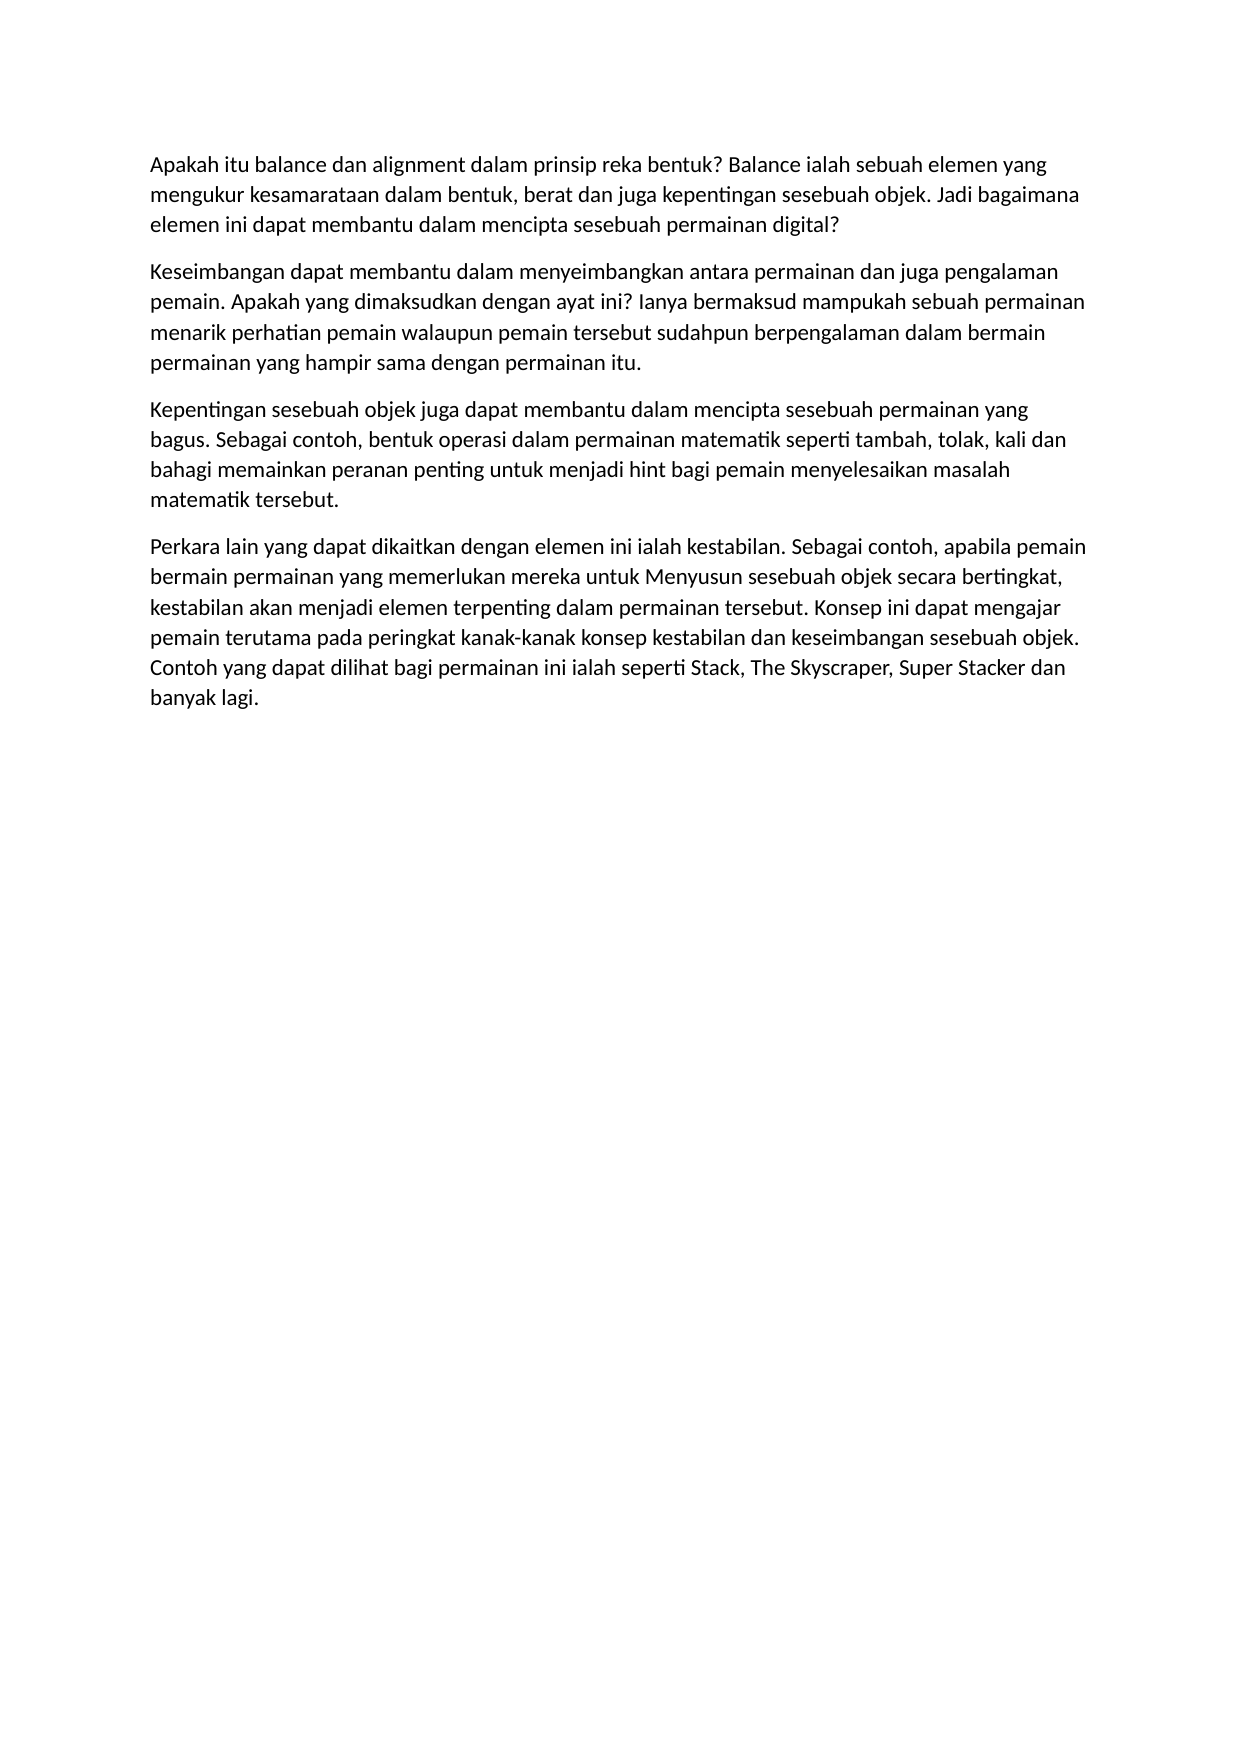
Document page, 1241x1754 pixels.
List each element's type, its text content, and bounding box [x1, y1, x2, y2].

text Kepentingan sesebuah objek juga dapat membantu dalam mencipta sesebuah permainan yang bagus. Sebagai contoh, bentuk operasi dalam permainan matematik seperti tambah, tolak, kali dan bahagi memainkan peranan penting untuk menjadi hint bagi pemain menyelesaikan masalah matematik tersebut. [150, 395, 1090, 513]
text Apakah itu balance dan alignment dalam prinsip reka bentuk? Balance ialah sebuah elemen yang mengukur kesamarataan dalam bentuk, berat dan juga kepentingan sesebuah objek. Jadi bagaimana elemen ini dapat membantu dalam mencipta sesebuah permainan digital? [150, 150, 1090, 238]
text Perkara lain yang dapat dikaitkan dengan elemen ini ialah kestabilan. Sebagai contoh, apabila pemain bermain permainan yang memerlukan mereka untuk Menyusun sesebuah objek secara bertingkat, kestabilan akan menjadi elemen terpenting dalam permainan tersebut. Konsep ini dapat mengajar pemain terutama pada peringkat kanak-kanak konsep kestabilan dan keseimbangan sesebuah objek. Contoh yang dapat dilihat bagi permainan ini ialah seperti Stack, The Skyscraper, Super Stacker dan banyak lagi. [150, 532, 1090, 711]
text Keseimbangan dapat membantu dalam menyeimbangkan antara permainan dan juga pengalaman pemain. Apakah yang dimaksudkan dengan ayat ini? Ianya bermaksud mampukah sebuah permainan menarik perhatian pemain walaupun pemain tersebut sudahpun berpengalaman dalam bermain permainan yang hampir sama dengan permainan itu. [150, 257, 1090, 376]
